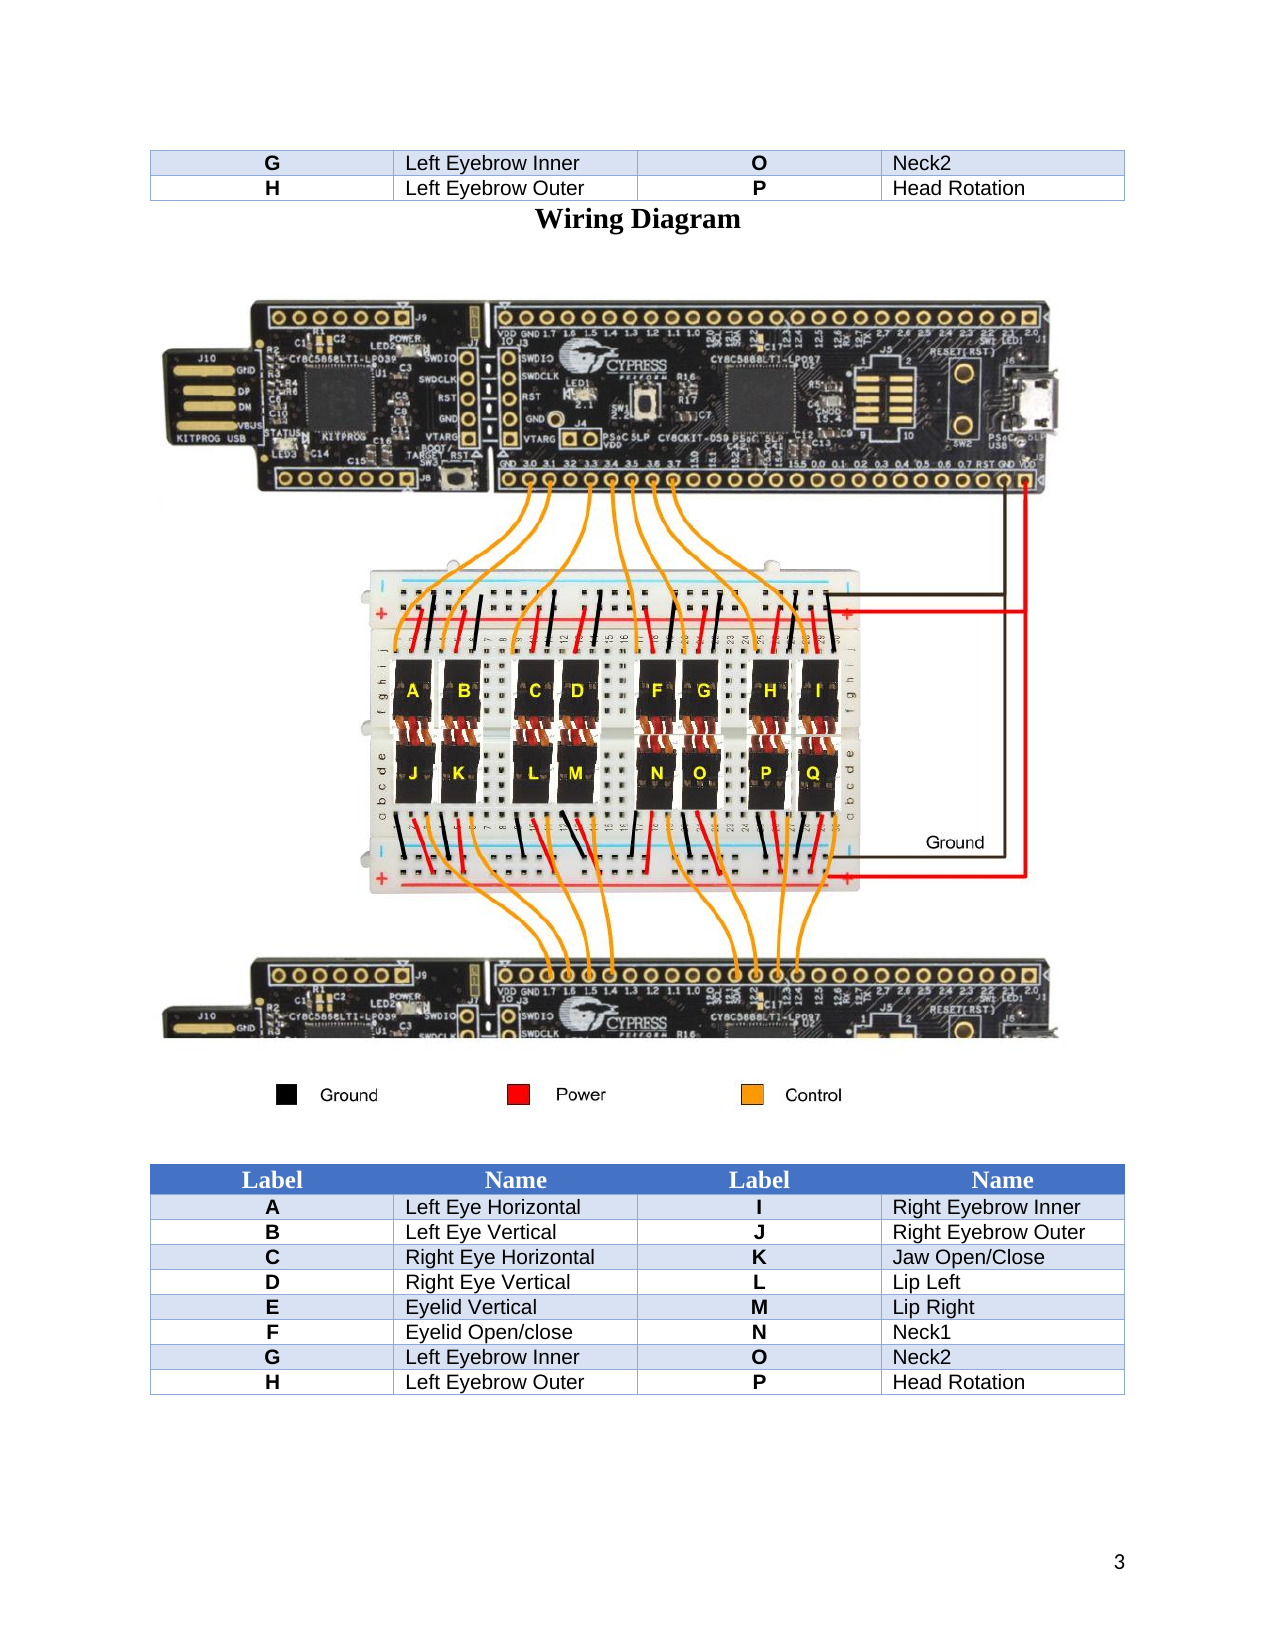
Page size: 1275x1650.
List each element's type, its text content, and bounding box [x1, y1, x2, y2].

table_cell Neck1 [882, 1320, 1124, 1344]
table_cell D [151, 1270, 393, 1294]
table_cell Left Eyebrow Outer [394, 1370, 637, 1394]
table_cell G [151, 151, 393, 175]
table_cell Neck2 [882, 1345, 1124, 1369]
table_cell Eyelid Vertical [394, 1295, 637, 1319]
table_cell H [151, 176, 393, 200]
table_cell P [638, 176, 881, 200]
table_cell Right Eyebrow Outer [882, 1220, 1124, 1244]
table_cell C [151, 1245, 393, 1269]
table_cell Jaw Open/Close [882, 1245, 1124, 1269]
table_cell Right Eye Vertical [394, 1270, 637, 1294]
table_cell M [638, 1295, 881, 1319]
table_cell F [151, 1320, 393, 1344]
table_cell Head Rotation [882, 176, 1124, 200]
table_cell Neck2 [882, 151, 1124, 175]
table_cell Right Eye Horizontal [394, 1245, 637, 1269]
table_cell N [638, 1320, 881, 1344]
table_cell O [638, 1345, 881, 1369]
table_cell Left Eyebrow Inner [394, 1345, 637, 1369]
table_cell K [638, 1245, 881, 1269]
table_cell Head Rotation [882, 1370, 1124, 1394]
table_cell Left Eye Vertical [394, 1220, 637, 1244]
table_header Name [394, 1165, 637, 1194]
table_cell Left Eye Horizontal [394, 1195, 637, 1219]
table_cell Left Eyebrow Inner [394, 151, 637, 175]
table_cell B [151, 1220, 393, 1244]
table_header Label [638, 1165, 881, 1194]
table_cell Left Eyebrow Outer [394, 176, 637, 200]
table_cell P [638, 1370, 881, 1394]
table_cell A [151, 1195, 393, 1219]
table_header Label [151, 1165, 393, 1194]
table_cell G [151, 1345, 393, 1369]
table_cell Lip Left [882, 1270, 1124, 1294]
table_cell E [151, 1295, 393, 1319]
table_cell J [638, 1220, 881, 1244]
picture [150, 292, 1069, 1136]
text Wiring Diagram [150, 201, 1125, 234]
table_cell Eyelid Open/close [394, 1320, 637, 1344]
table_cell H [151, 1370, 393, 1394]
table_cell Lip Right [882, 1295, 1124, 1319]
table_cell O [638, 151, 881, 175]
table_header Name [882, 1165, 1124, 1194]
table_cell Right Eyebrow Inner [882, 1195, 1124, 1219]
table_cell I [638, 1195, 881, 1219]
table_cell L [638, 1270, 881, 1294]
